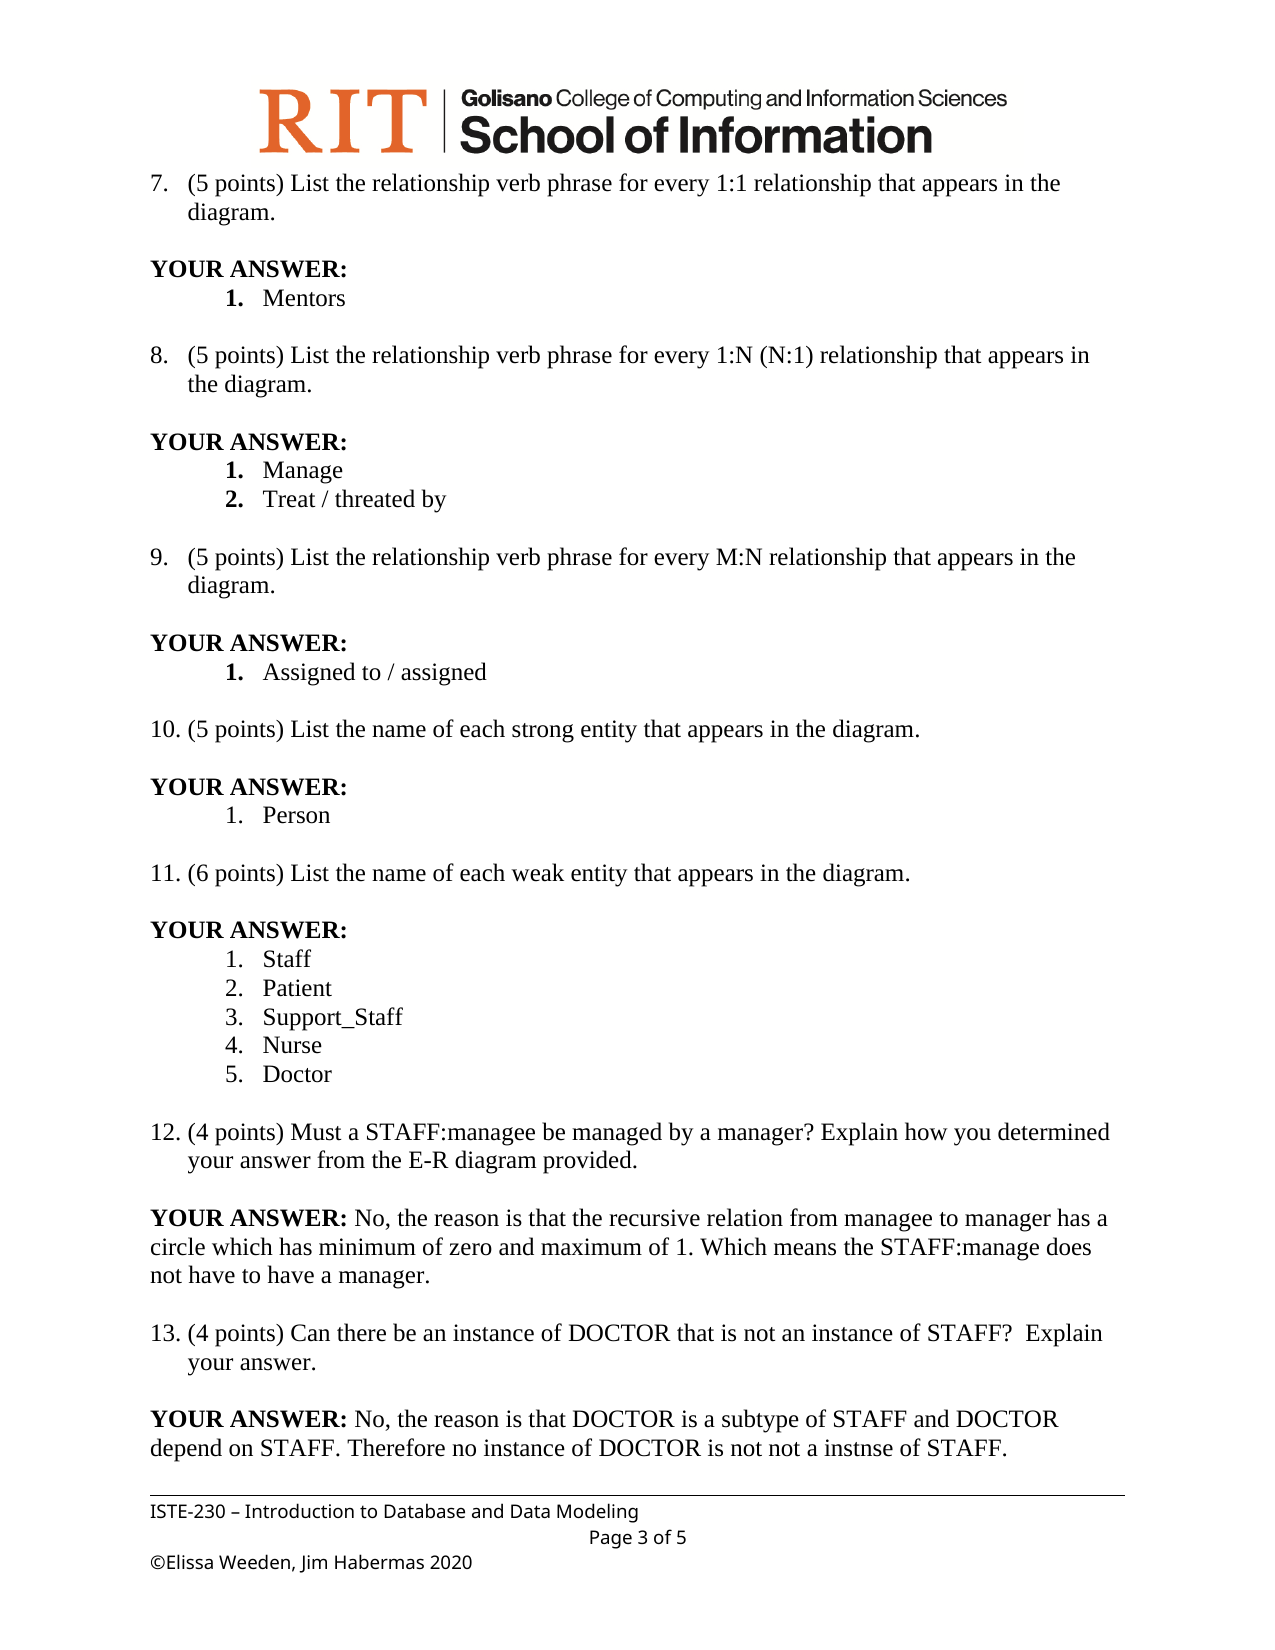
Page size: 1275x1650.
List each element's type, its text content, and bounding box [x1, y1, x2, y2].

text YOUR ANSWER: [150, 772, 1125, 801]
list Staff [225, 944, 1125, 973]
text YOUR ANSWER: [150, 916, 1125, 944]
text YOUR ANSWER: [150, 427, 1125, 456]
list Nurse [225, 1031, 1125, 1059]
list Patient [225, 973, 1125, 1002]
list Treat / threated by [225, 484, 1125, 513]
list (5 points) List the name of each strong entity that appears in the diagram. [150, 714, 1125, 743]
list (4 points) Can there be an instance of DOCTOR that is not an instance of STAFF? Explain your answer. [150, 1318, 1125, 1376]
list Support_Staff [225, 1002, 1125, 1031]
text YOUR ANSWER: No, the reason is that DOCTOR is a subtype of STAFF and DOCTOR depend on STAFF. Therefore no instance of DOCTOR is not not a instnse of STAFF. [150, 1404, 1125, 1462]
list Doctor [225, 1059, 1125, 1088]
list Person [225, 801, 1125, 829]
list (6 points) List the name of each weak entity that appears in the diagram. [150, 858, 1125, 887]
list (5 points) List the relationship verb phrase for every 1:N (N:1) relationship that appears in the diagram. [150, 341, 1125, 398]
list Manage [225, 456, 1125, 484]
list (5 points) List the relationship verb phrase for every M:N relationship that appears in the diagram. [150, 542, 1125, 599]
text YOUR ANSWER: [150, 254, 1125, 283]
text YOUR ANSWER: No, the reason is that the recursive relation from managee to manager has a circle which has minimum of zero and maximum of 1. Which means the STAFF:manage does not have to have a manager. [150, 1203, 1125, 1289]
list (5 points) List the relationship verb phrase for every 1:1 relationship that appears in the diagram. [150, 168, 1125, 226]
list (4 points) Must a STAFF:managee be managed by a manager? Explain how you determined your answer from the E-R diagram provided. [150, 1117, 1125, 1174]
picture [251, 75, 1024, 168]
list Assigned to / assigned [225, 657, 1125, 686]
text YOUR ANSWER: [150, 628, 1125, 657]
list Mentors [225, 283, 1125, 312]
